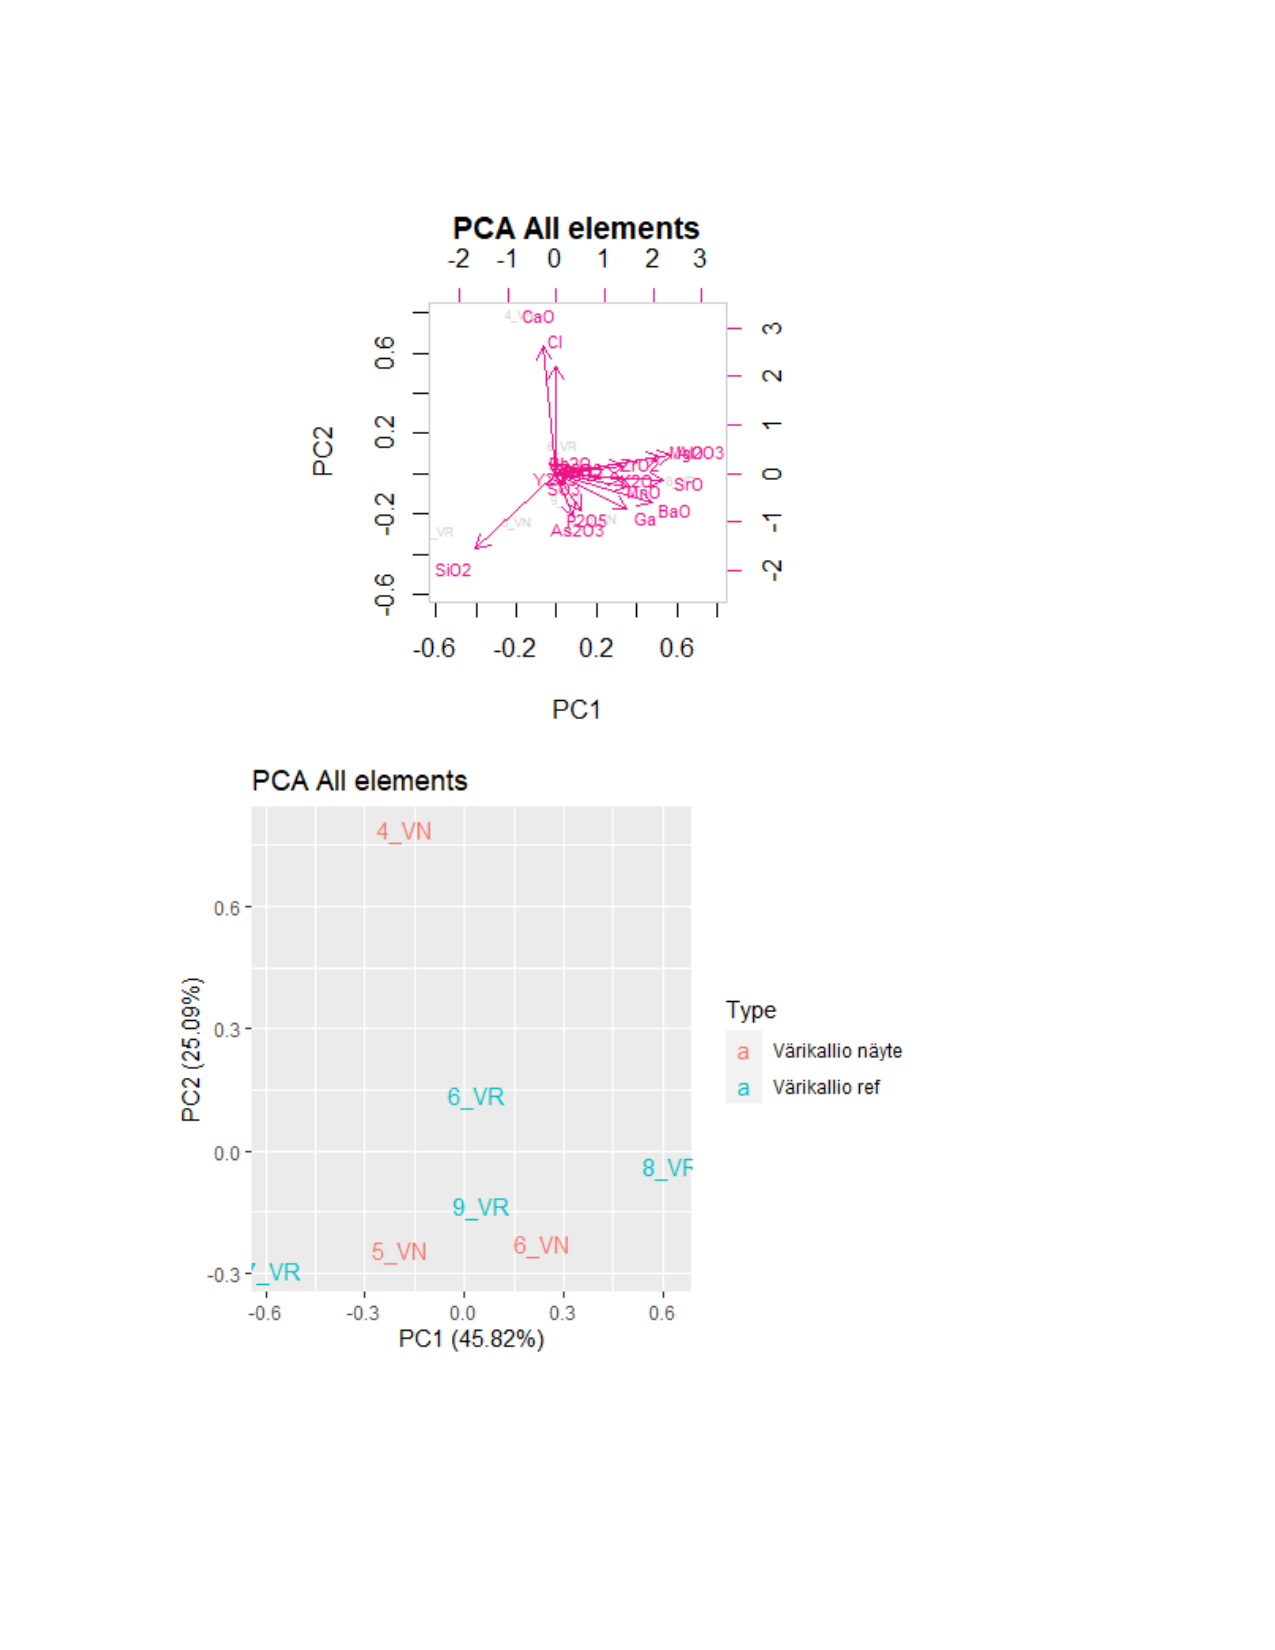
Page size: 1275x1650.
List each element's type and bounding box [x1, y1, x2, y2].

picture [168, 150, 927, 1363]
